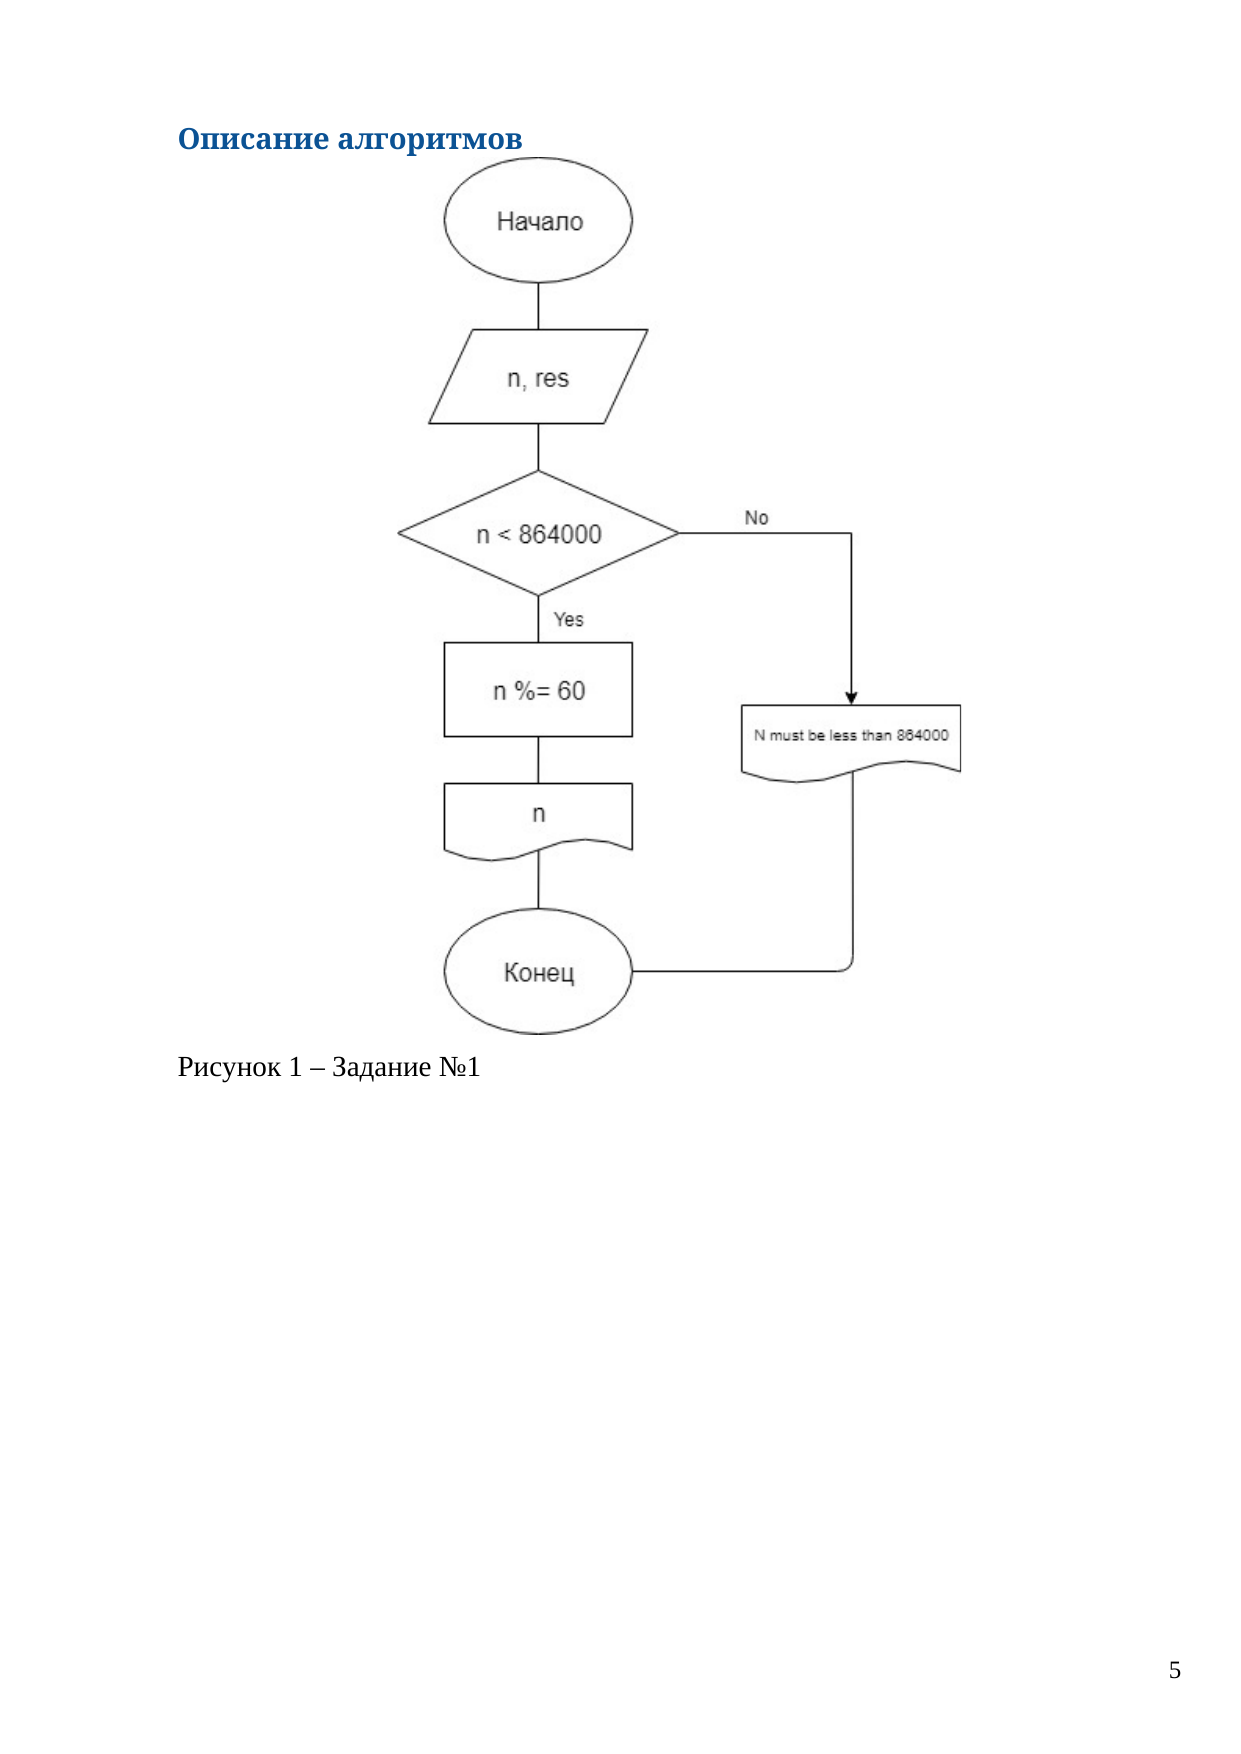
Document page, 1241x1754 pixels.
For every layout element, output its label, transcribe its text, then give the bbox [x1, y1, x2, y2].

picture [397, 157, 962, 1035]
text Рисунок 1 – Задание №1 [177, 1049, 1181, 1082]
subtitle Описание алгоритмов [177, 118, 1181, 158]
